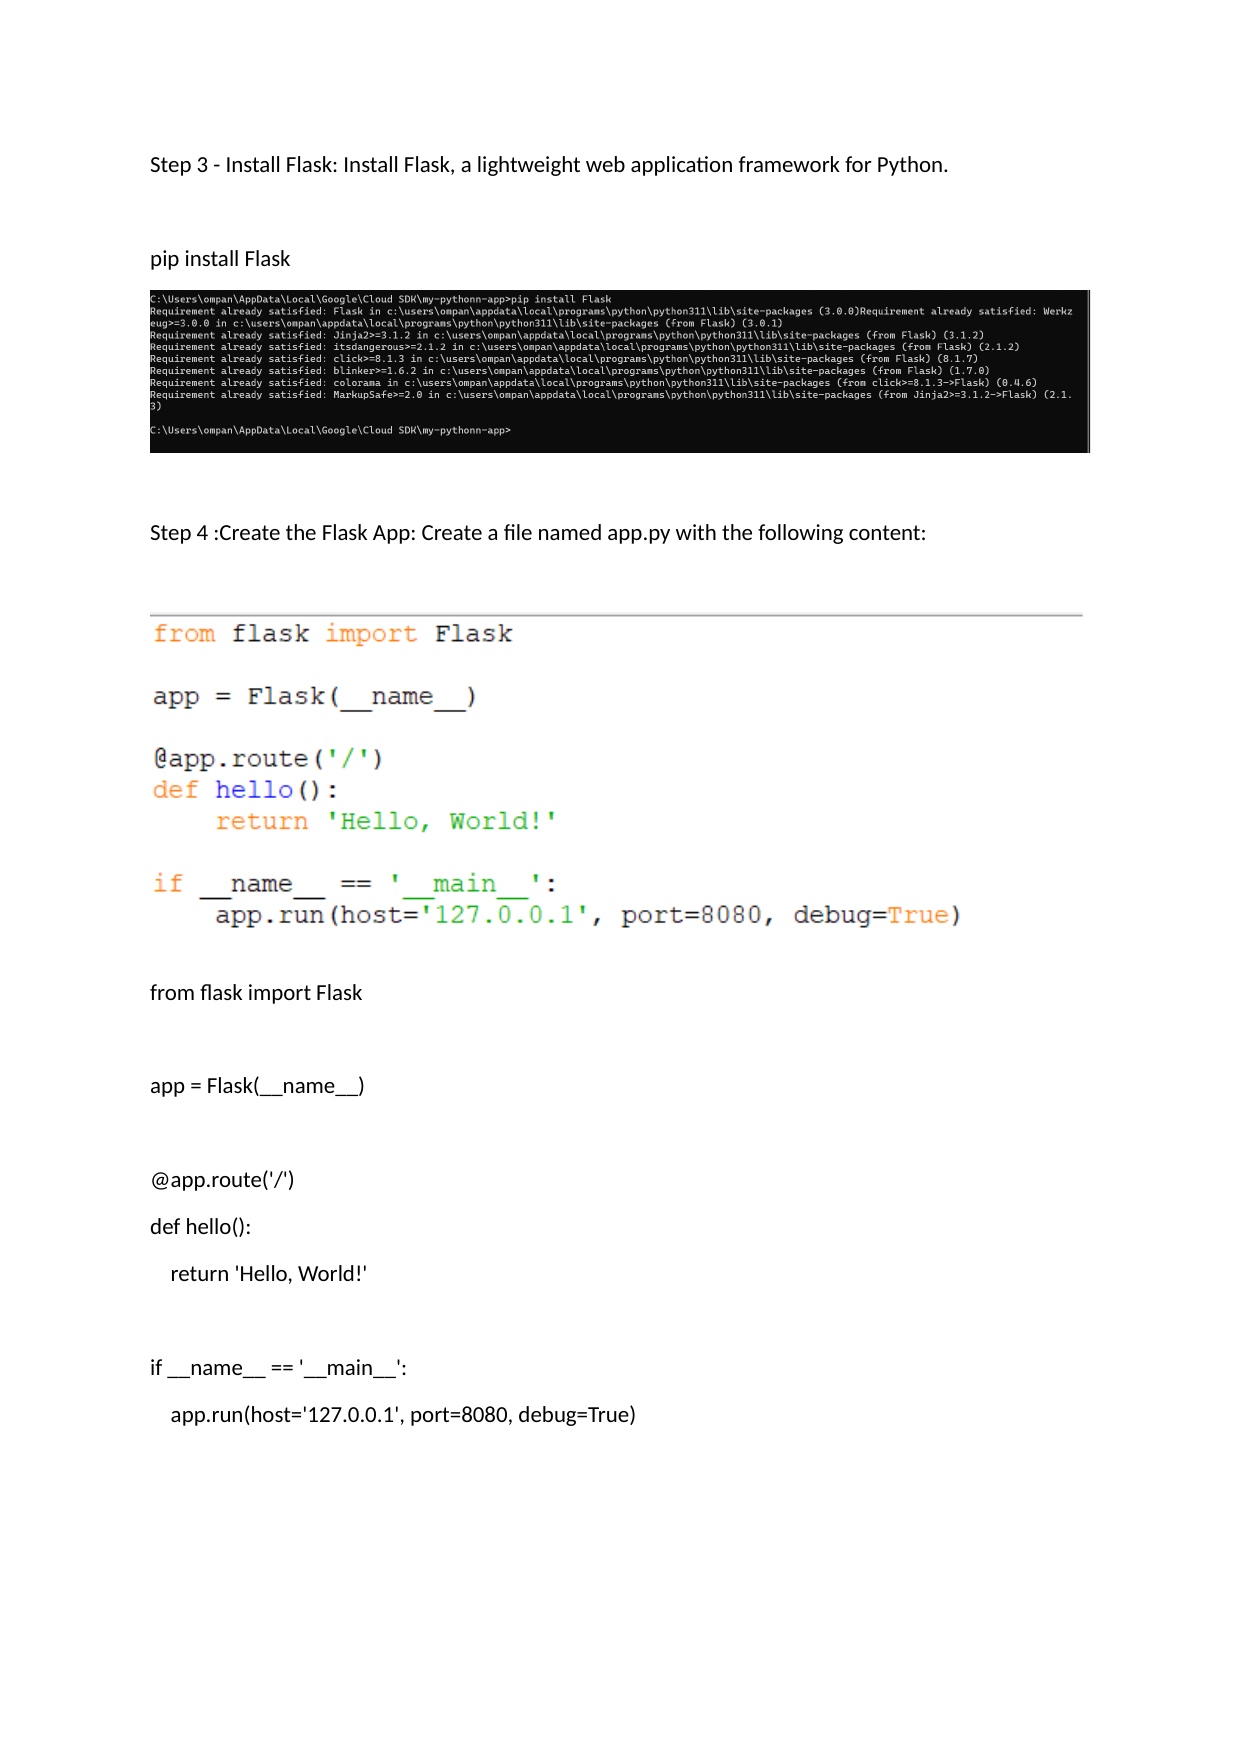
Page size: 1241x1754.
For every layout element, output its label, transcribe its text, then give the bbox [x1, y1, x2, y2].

text return 'Hello, World!' [150, 1259, 1090, 1287]
text @app.route('/') [150, 1165, 1090, 1193]
picture [150, 612, 1083, 959]
text pip install Flask [150, 244, 1090, 272]
text from flask import Flask [150, 978, 1090, 1006]
text Step 3 - Install Flask: Install Flask, a lightweight web application framework for Python. [150, 150, 1090, 178]
text def hello(): [150, 1212, 1090, 1240]
text app = Flask(__name__) [150, 1072, 1090, 1100]
text Step 4 :Create the Flask App: Create a file named app.py with the following content: [150, 518, 1090, 546]
picture [150, 290, 1091, 453]
text app.run(host='127.0.0.1', port=8080, debug=True) [150, 1400, 1090, 1428]
text if __name__ == '__main__': [150, 1353, 1090, 1381]
